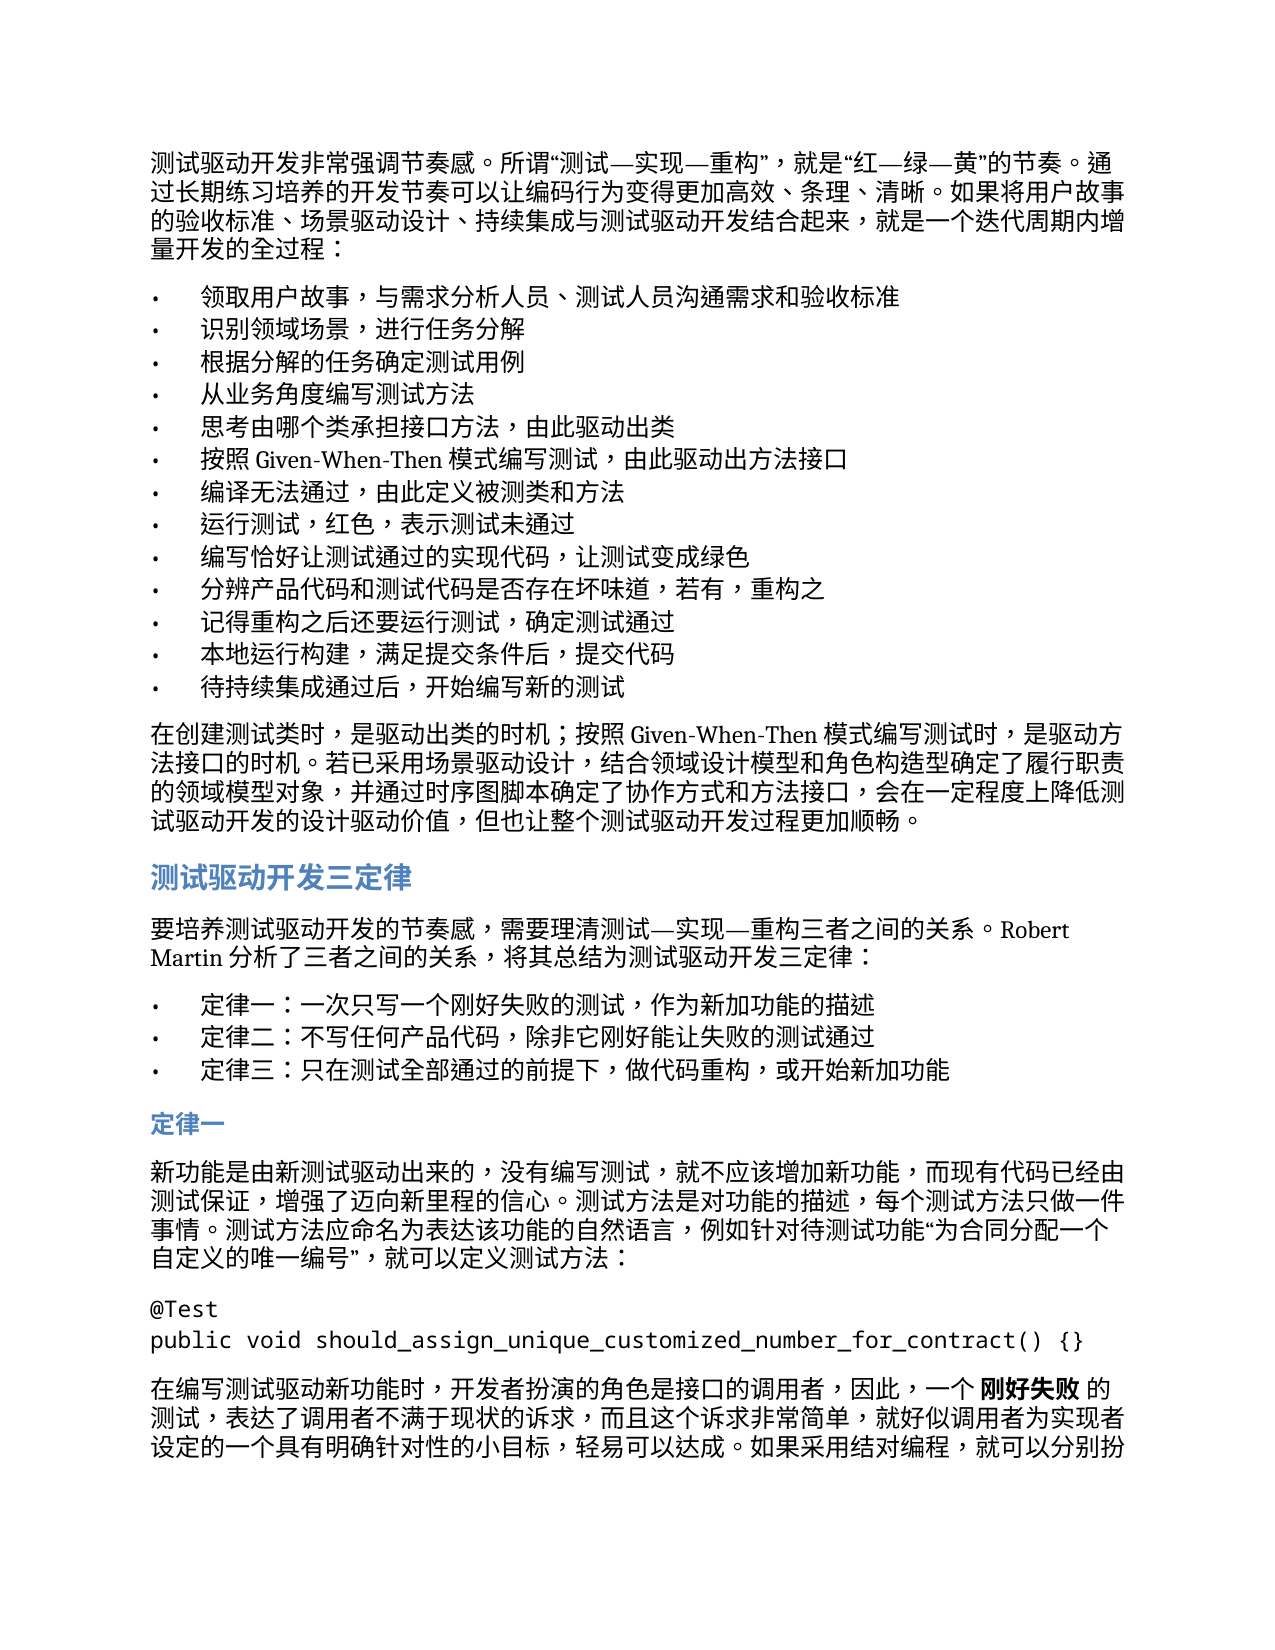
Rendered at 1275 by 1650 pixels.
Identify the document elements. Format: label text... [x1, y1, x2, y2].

list 领取用户故事，与需求分析人员、测试人员沟通需求和验收标准 [150, 284, 1125, 312]
list 分辨产品代码和测试代码是否存在坏味道，若有，重构之 [150, 576, 1125, 605]
list 本地运行构建，满足提交条件后，提交代码 [150, 641, 1125, 670]
list 编译无法通过，由此定义被测类和方法 [150, 479, 1125, 507]
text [150, 1376, 1125, 1462]
text 测试驱动开发非常强调节奏感。所谓“测试—实现—重构”，就是“红—绿—黄”的节奏。通过长期练习培养的开发节奏可以让编码行为变得更加高效、条理、清晰。如果将用户故事的验收标准、场景驱动设计、持续集成与测试驱动开发结合起来，就是一个迭代周期内增量开发的全过程： [150, 150, 1125, 265]
list 记得重构之后还要运行测试，确定测试通过 [150, 609, 1125, 637]
text 新功能是由新测试驱动出来的，没有编写测试，就不应该增加新功能，而现有代码已经由测试保证，增强了迈向新里程的信心。测试方法是对功能的描述，每个测试方法只做一件事情。测试方法应命名为表达该功能的自然语言，例如针对待测试功能“为合同分配一个自定义的唯一编号”，就可以定义测试方法： [150, 1159, 1125, 1274]
list 定律二：不写任何产品代码，除非它刚好能让失败的测试通过 [150, 1024, 1125, 1053]
text @Test public void should_assign_unique_customized_number_for_contract() {} [150, 1293, 1125, 1355]
subtitle 测试驱动开发三定律 [150, 857, 1125, 897]
text 在创建测试类时，是驱动出类的时机；按照 Given-When-Then 模式编写测试时，是驱动方法接口的时机。若已采用场景驱动设计，结合领域设计模型和角色构造型确定了履行职责的领域模型对象，并通过时序图脚本确定了协作方式和方法接口，会在一定程度上降低测试驱动开发的设计驱动价值，但也让整个测试驱动开发过程更加顺畅。 [150, 721, 1125, 836]
list 编写恰好让测试通过的实现代码，让测试变成绿色 [150, 544, 1125, 572]
subtitle 定律一 [150, 1106, 1125, 1140]
list 根据分解的任务确定测试用例 [150, 349, 1125, 377]
list 识别领域场景，进行任务分解 [150, 316, 1125, 345]
text 要培养测试驱动开发的节奏感，需要理清测试—实现—重构三者之间的关系。Robert Martin 分析了三者之间的关系，将其总结为测试驱动开发三定律： [150, 916, 1125, 973]
list 定律三：只在测试全部通过的前提下，做代码重构，或开始新加功能 [150, 1057, 1125, 1086]
list 运行测试，红色，表示测试未通过 [150, 511, 1125, 540]
list 按照 Given-When-Then 模式编写测试，由此驱动出方法接口 [150, 446, 1125, 475]
list 定律一：一次只写一个刚好失败的测试，作为新加功能的描述 [150, 992, 1125, 1021]
list 从业务角度编写测试方法 [150, 381, 1125, 410]
list 思考由哪个类承担接口方法，由此驱动出类 [150, 414, 1125, 442]
list 待持续集成通过后，开始编写新的测试 [150, 674, 1125, 702]
